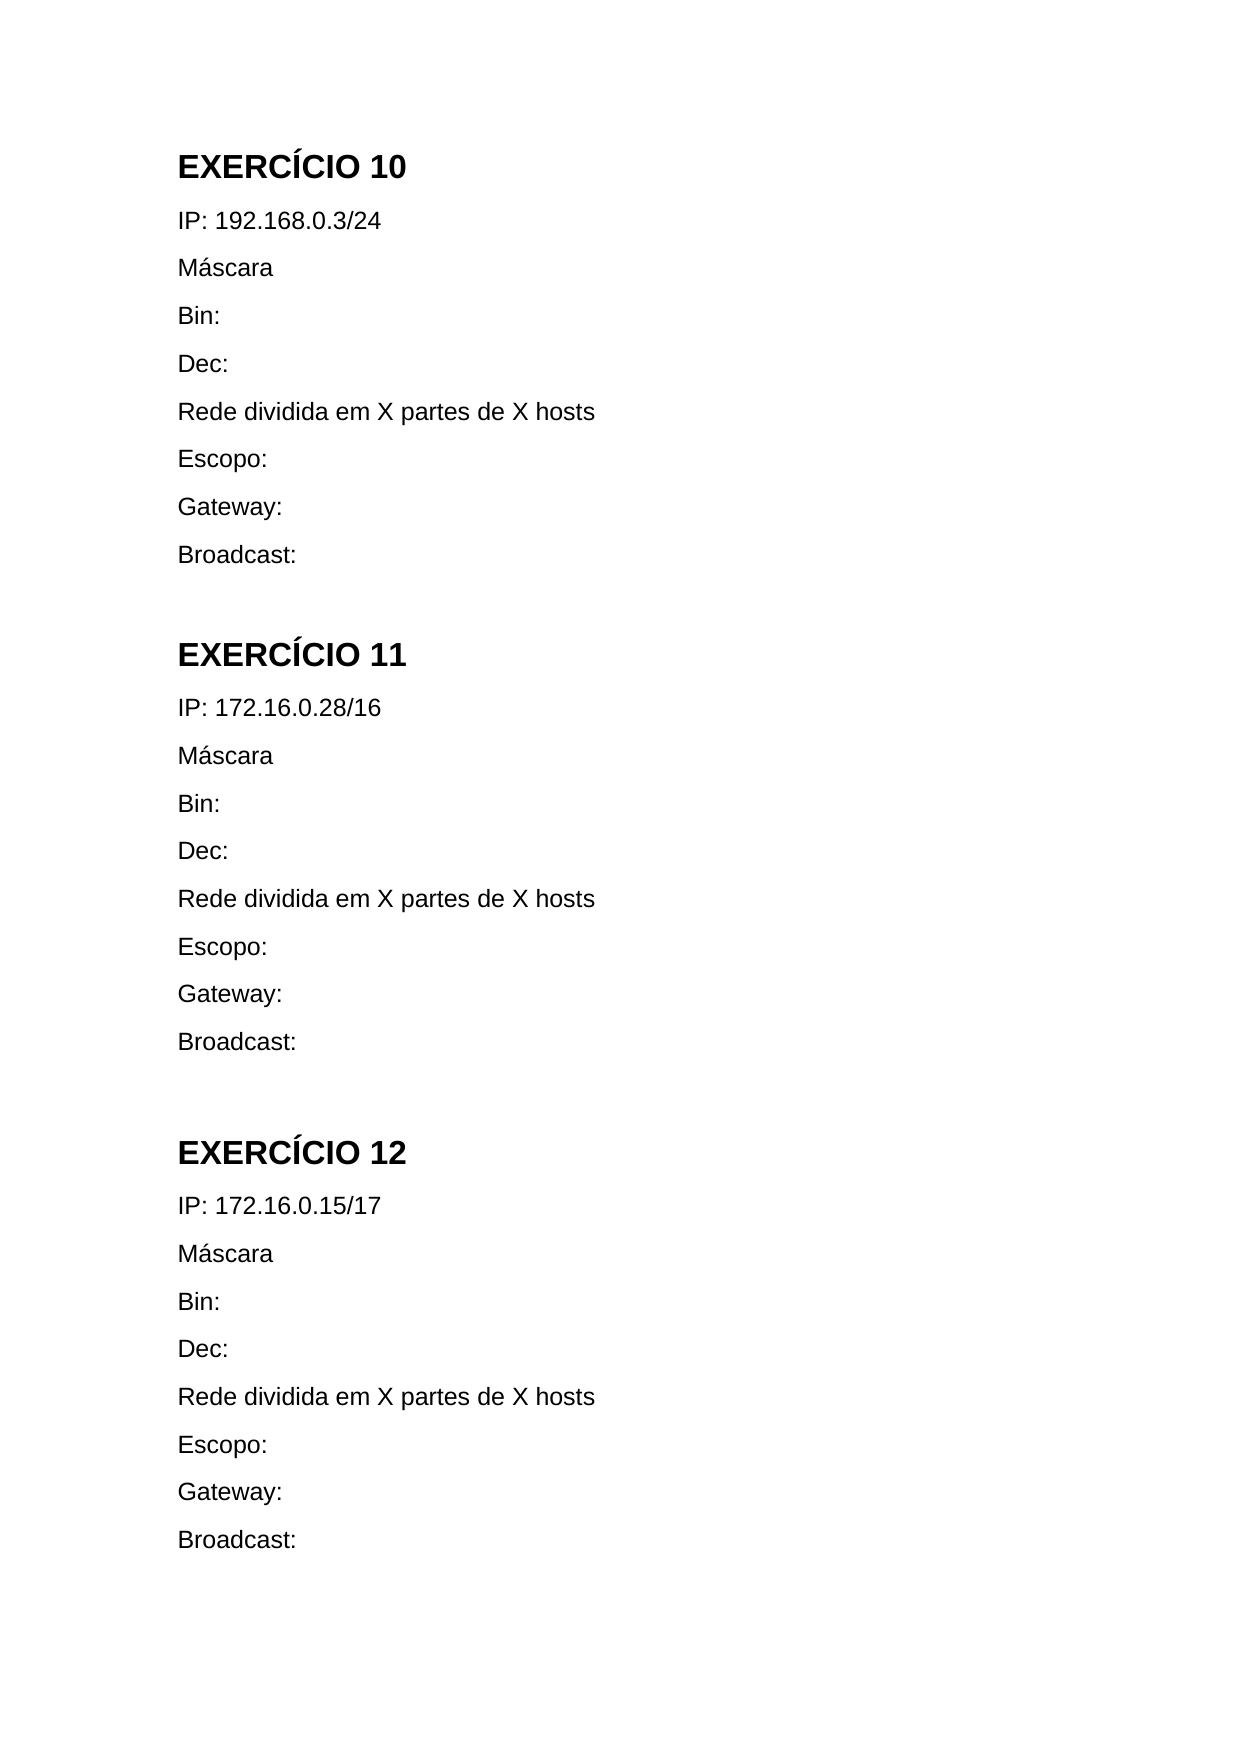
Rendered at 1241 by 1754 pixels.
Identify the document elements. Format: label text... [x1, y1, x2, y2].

text EXERCÍCIO 10 [177, 148, 1063, 186]
text Rede dividida em X partes de X hosts [177, 1382, 1063, 1411]
text Máscara [177, 253, 1063, 282]
text Gateway: [177, 1477, 1063, 1506]
text Broadcast: [177, 1027, 1063, 1056]
text Dec: [177, 1334, 1063, 1363]
text IP: 192.168.0.3/24 [177, 206, 1063, 234]
text IP: 172.16.0.15/17 [177, 1191, 1063, 1220]
text Broadcast: [177, 540, 1063, 568]
text Bin: [177, 301, 1063, 330]
text Máscara [177, 741, 1063, 770]
text Dec: [177, 349, 1063, 378]
text IP: 172.16.0.28/16 [177, 693, 1063, 722]
text Bin: [177, 789, 1063, 817]
text EXERCÍCIO 12 [177, 1133, 1063, 1171]
text Gateway: [177, 492, 1063, 521]
text Gateway: [177, 979, 1063, 1008]
text Broadcast: [177, 1525, 1063, 1554]
text Máscara [177, 1239, 1063, 1268]
text Rede dividida em X partes de X hosts [177, 884, 1063, 913]
text Rede dividida em X partes de X hosts [177, 397, 1063, 425]
text EXERCÍCIO 11 [177, 635, 1063, 673]
text Escopo: [177, 1430, 1063, 1458]
text Escopo: [177, 444, 1063, 473]
text Dec: [177, 836, 1063, 865]
text Escopo: [177, 932, 1063, 961]
text Bin: [177, 1287, 1063, 1315]
